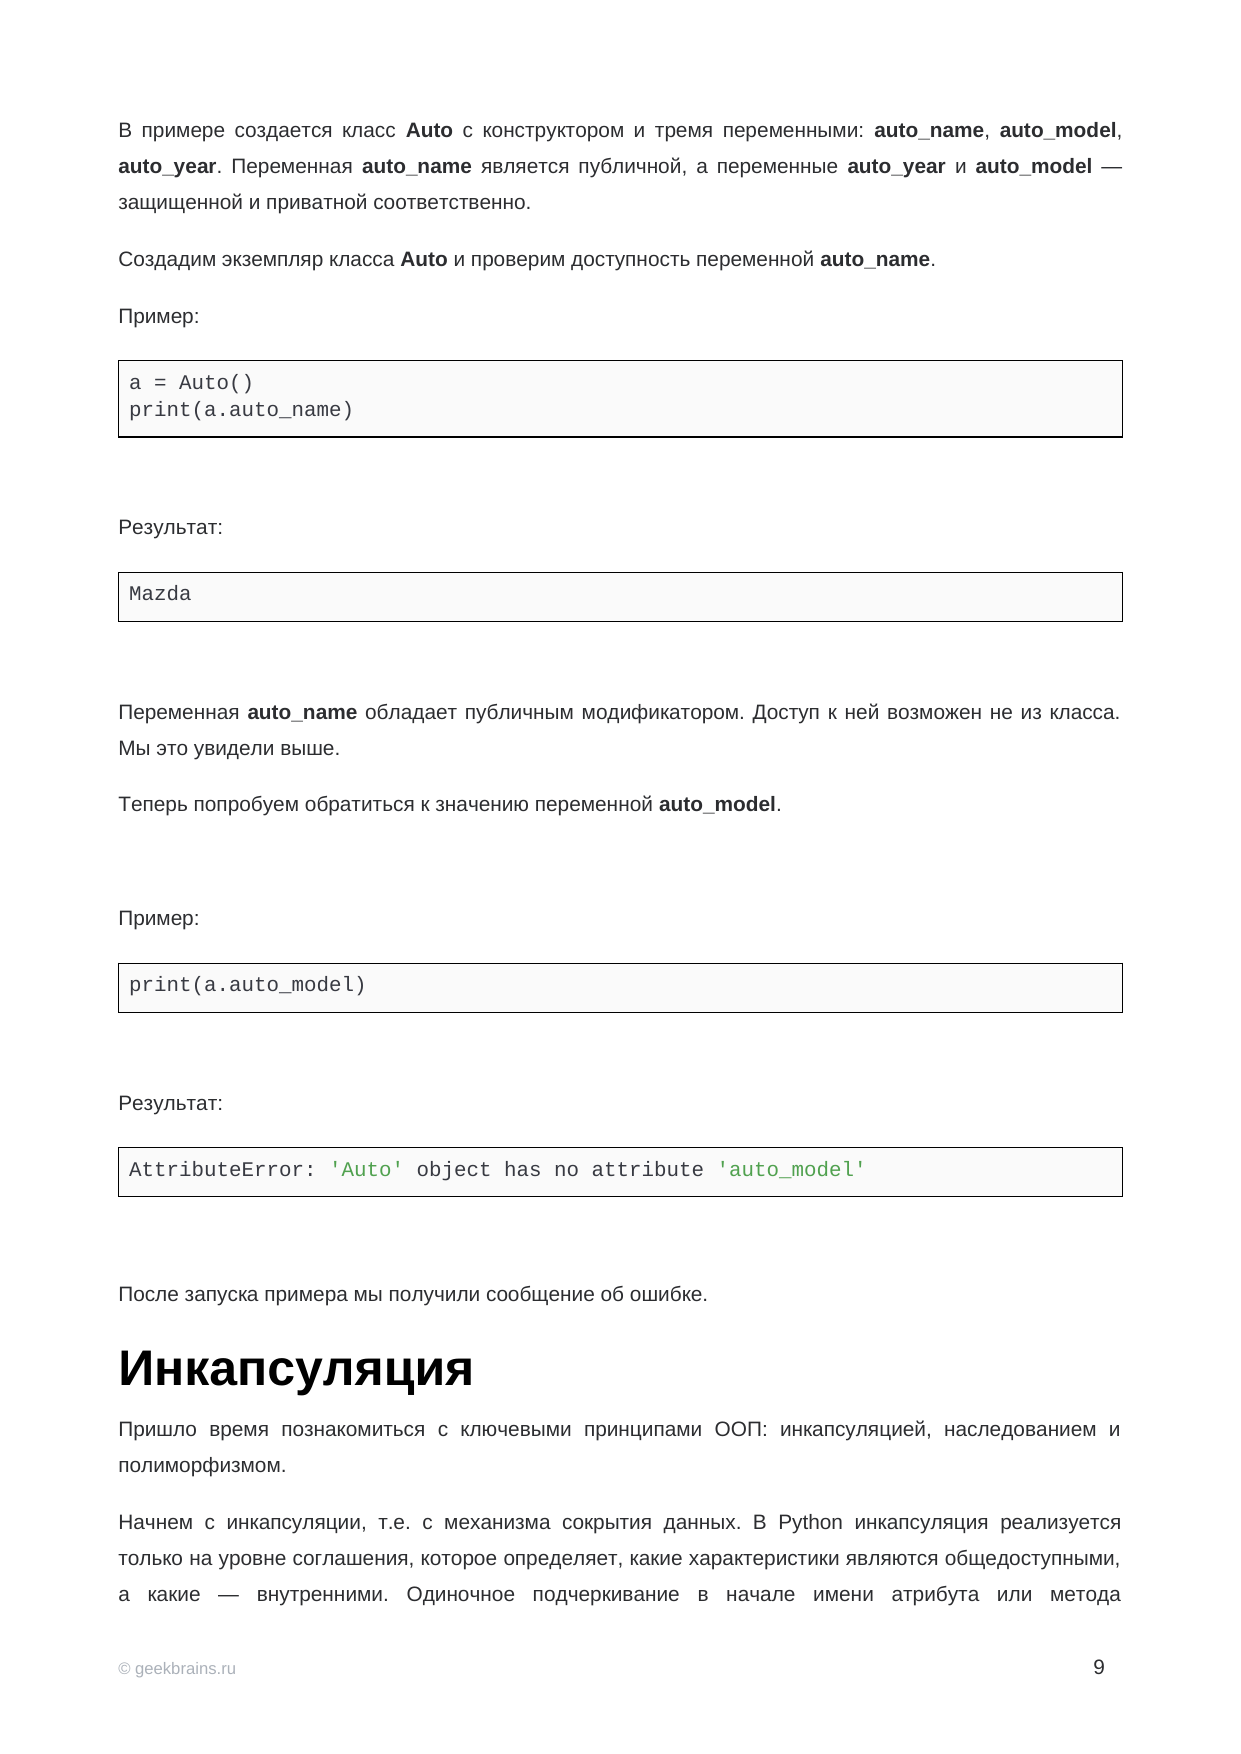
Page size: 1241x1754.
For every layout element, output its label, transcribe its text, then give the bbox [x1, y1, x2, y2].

table_header AttributeError: 'Auto' object has no attribute 'auto_model' [119, 1148, 1122, 1196]
text Пример: [118, 906, 1122, 930]
text Переменная auto_name обладает публичным модификатором. Доступ к ней возможен не из класса. Мы это увидели выше. [118, 699, 1122, 759]
table_header a = Auto() print(a.auto_name) [119, 361, 1122, 436]
table_header Mazda [119, 573, 1122, 621]
text Теперь попробуем обратиться к значению переменной auto_model. [118, 792, 1122, 816]
subtitle Инкапсуляция [118, 1339, 1122, 1396]
text Пришло время познакомиться с ключевыми принципами ООП: инкапсуляцией, наследованием и полиморфизмом. [118, 1417, 1122, 1477]
table_header print(a.auto_model) [119, 964, 1122, 1012]
text Результат: [118, 515, 1122, 539]
text Создадим экземпляр класса Auto и проверим доступность переменной auto_name. [118, 247, 1122, 271]
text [118, 1510, 1122, 1606]
text Пример: [118, 303, 1122, 327]
text Результат: [118, 1090, 1122, 1114]
text В примере создается класс Auto с конструктором и тремя переменными: auto_name, auto_model, auto_year. Переменная auto_name является публичной, а переменные auto_year и auto_model — защищенной и приватной соответственно. [118, 118, 1122, 214]
text После запуска примера мы получили сообщение об ошибке. [118, 1282, 1122, 1306]
